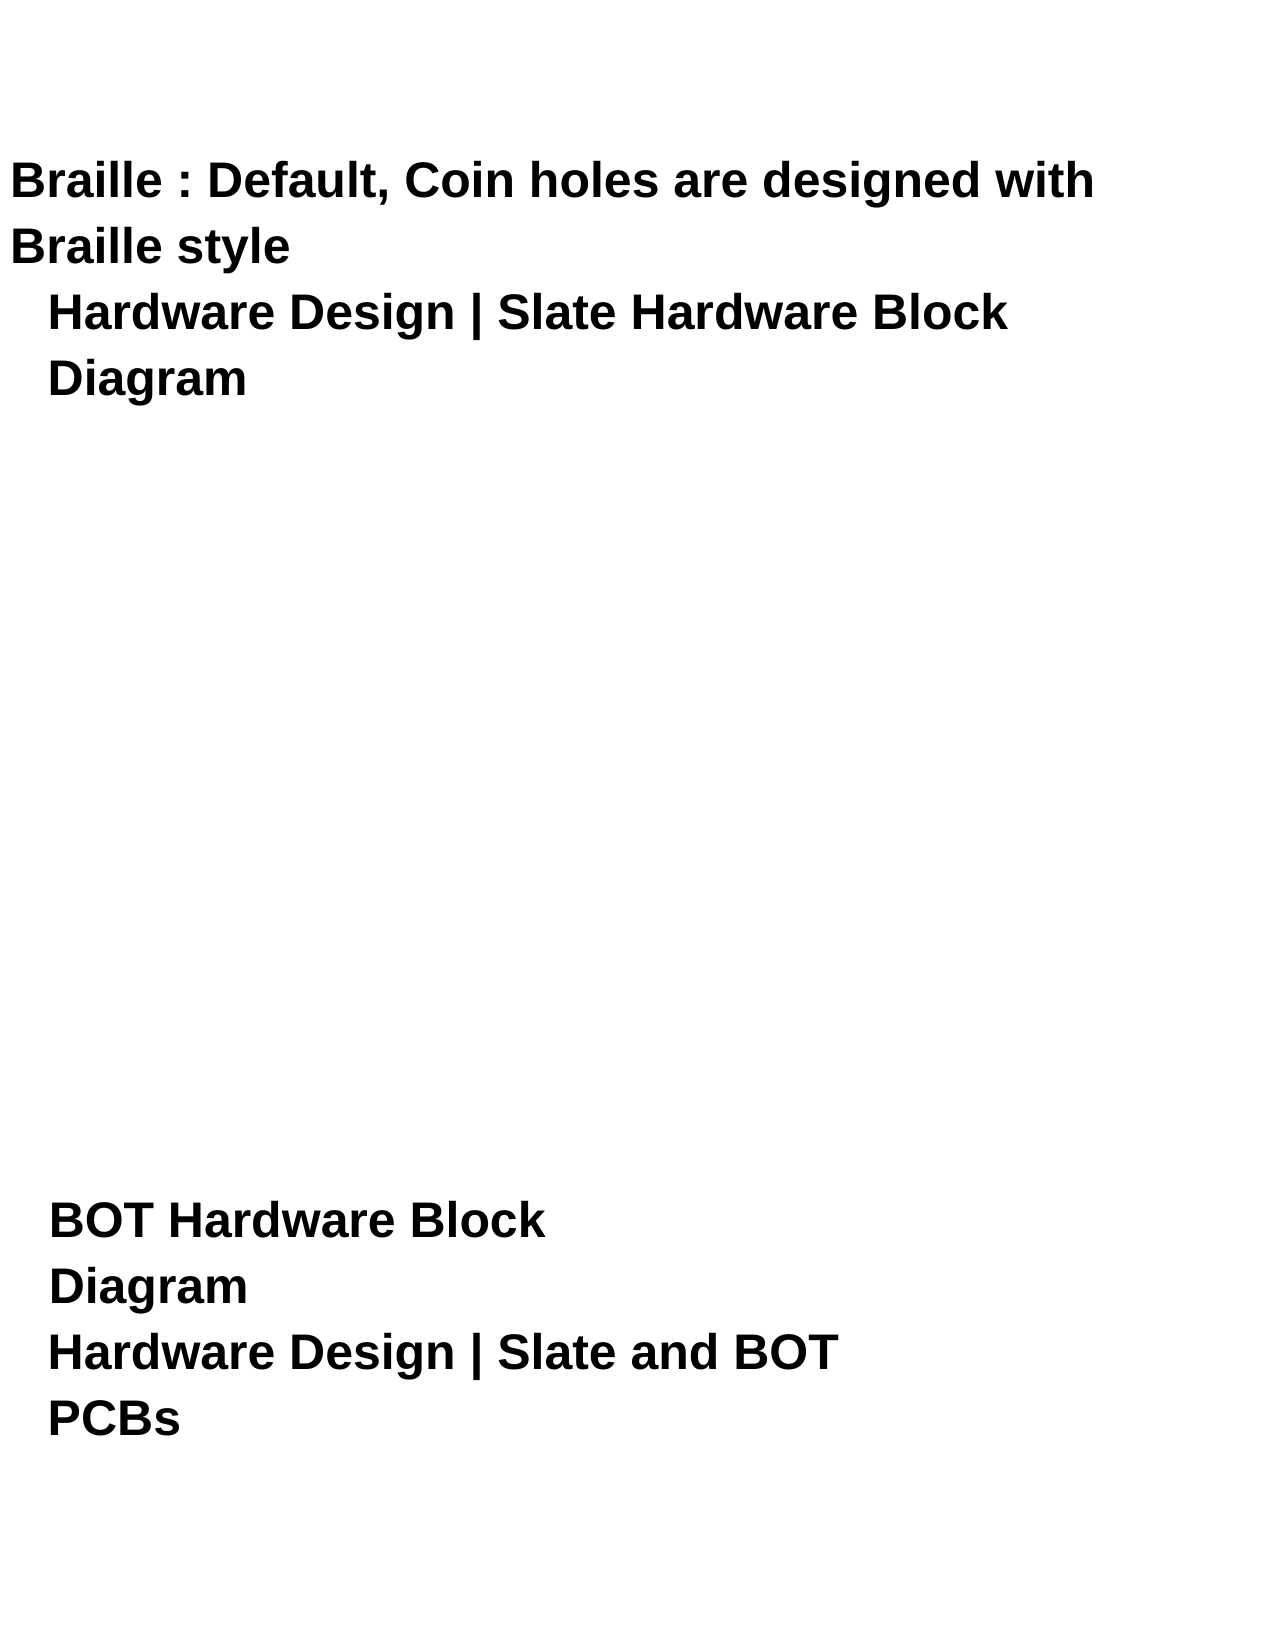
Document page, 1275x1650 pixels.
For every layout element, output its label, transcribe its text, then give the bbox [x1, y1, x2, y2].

text Hardware Design | Slate Hardware Block Diagram [47, 282, 1110, 406]
text Braille : Default, Coin holes are designed with Braille style [10, 150, 1238, 273]
text Hardware Design | Slate and BOT PCBs [47, 1322, 884, 1446]
text BOT Hardware Block Diagram [48, 1190, 693, 1314]
